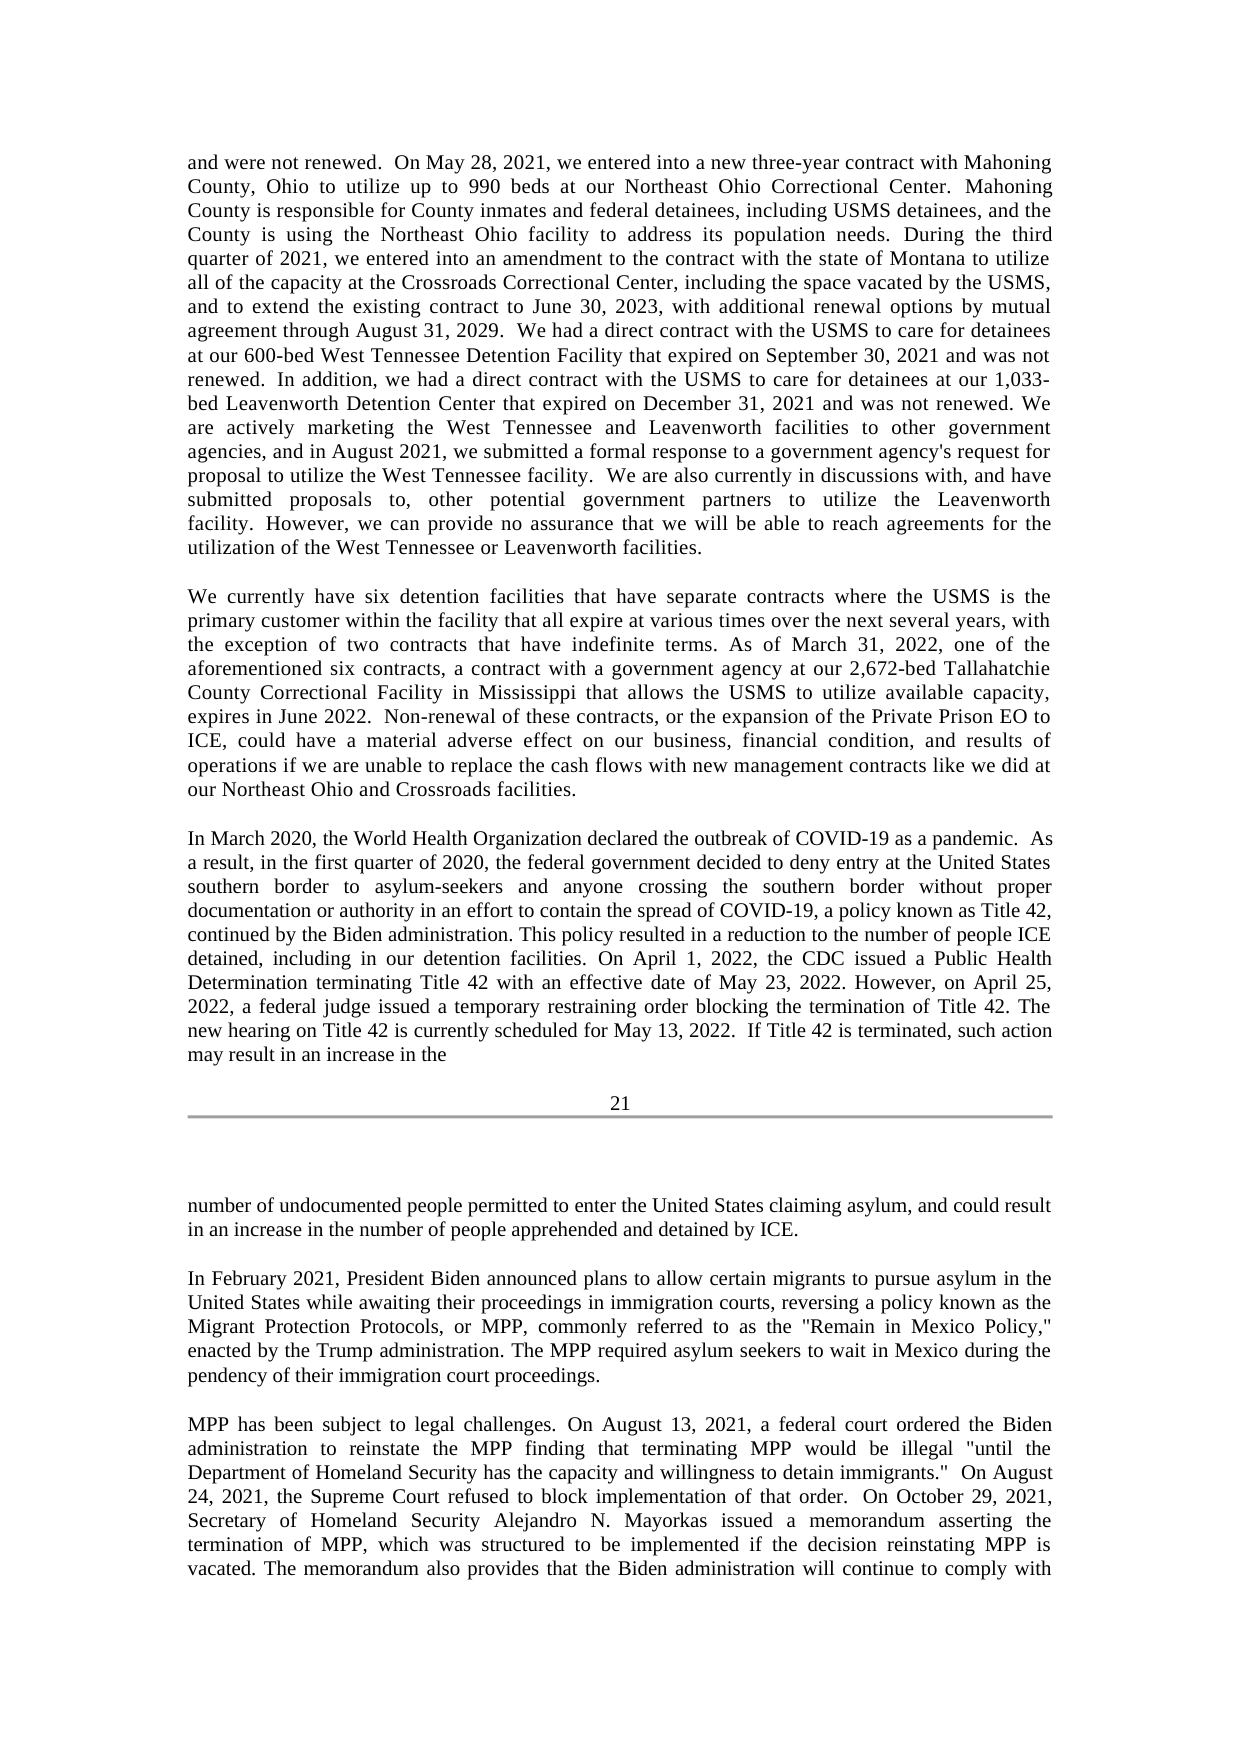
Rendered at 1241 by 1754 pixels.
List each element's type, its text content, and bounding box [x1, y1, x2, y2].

text 21 [187, 1091, 1053, 1115]
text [187, 1412, 1053, 1580]
text number of undocumented people permitted to enter the United States claiming asylum, and could result in an increase in the number of people apprehended and detained by ICE. [187, 1193, 1053, 1241]
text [187, 150, 1053, 559]
text We currently have six detention facilities that have separate contracts where the USMS is the primary customer within the facility that all expire at various times over the next several years, with the exception of two contracts that have indefinite terms. As of March 31, 2022, one of the aforementioned six contracts, a contract with a government agency at our 2,672-bed Tallahatchie County Correctional Facility in Mississippi that allows the USMS to utilize available capacity, expires in June 2022. Non-renewal of these contracts, or the expansion of the Private Prison EO to ICE, could have a material adverse effect on our business, financial condition, and results of operations if we are unable to replace the cash flows with new management contracts like we did at our Northeast Ohio and Crossroads facilities. [187, 584, 1053, 801]
text In February 2021, President Biden announced plans to allow certain migrants to pursue asylum in the United States while awaiting their proceedings in immigration courts, reversing a policy known as the Migrant Protection Protocols, or MPP, commonly referred to as the "Remain in Mexico Policy," enacted by the Trump administration. The MPP required asylum seekers to wait in Mexico during the pendency of their immigration court proceedings. [187, 1266, 1053, 1387]
text In March 2020, the World Health Organization declared the outbreak of COVID-19 as a pandemic. As a result, in the first quarter of 2020, the federal government decided to deny entry at the United States southern border to asylum-seekers and anyone crossing the southern border without proper documentation or authority in an effort to contain the spread of COVID-19, a policy known as Title 42, continued by the Biden administration. This policy resulted in a reduction to the number of people ICE detained, including in our detention facilities. On April 1, 2022, the CDC issued a Public Health Determination terminating Title 42 with an effective date of May 23, 2022. However, on April 25, 2022, a federal judge issued a temporary restraining order blocking the termination of Title 42. The new hearing on Title 42 is currently scheduled for May 13, 2022. If Title 42 is terminated, such action may result in an increase in the [187, 826, 1053, 1066]
